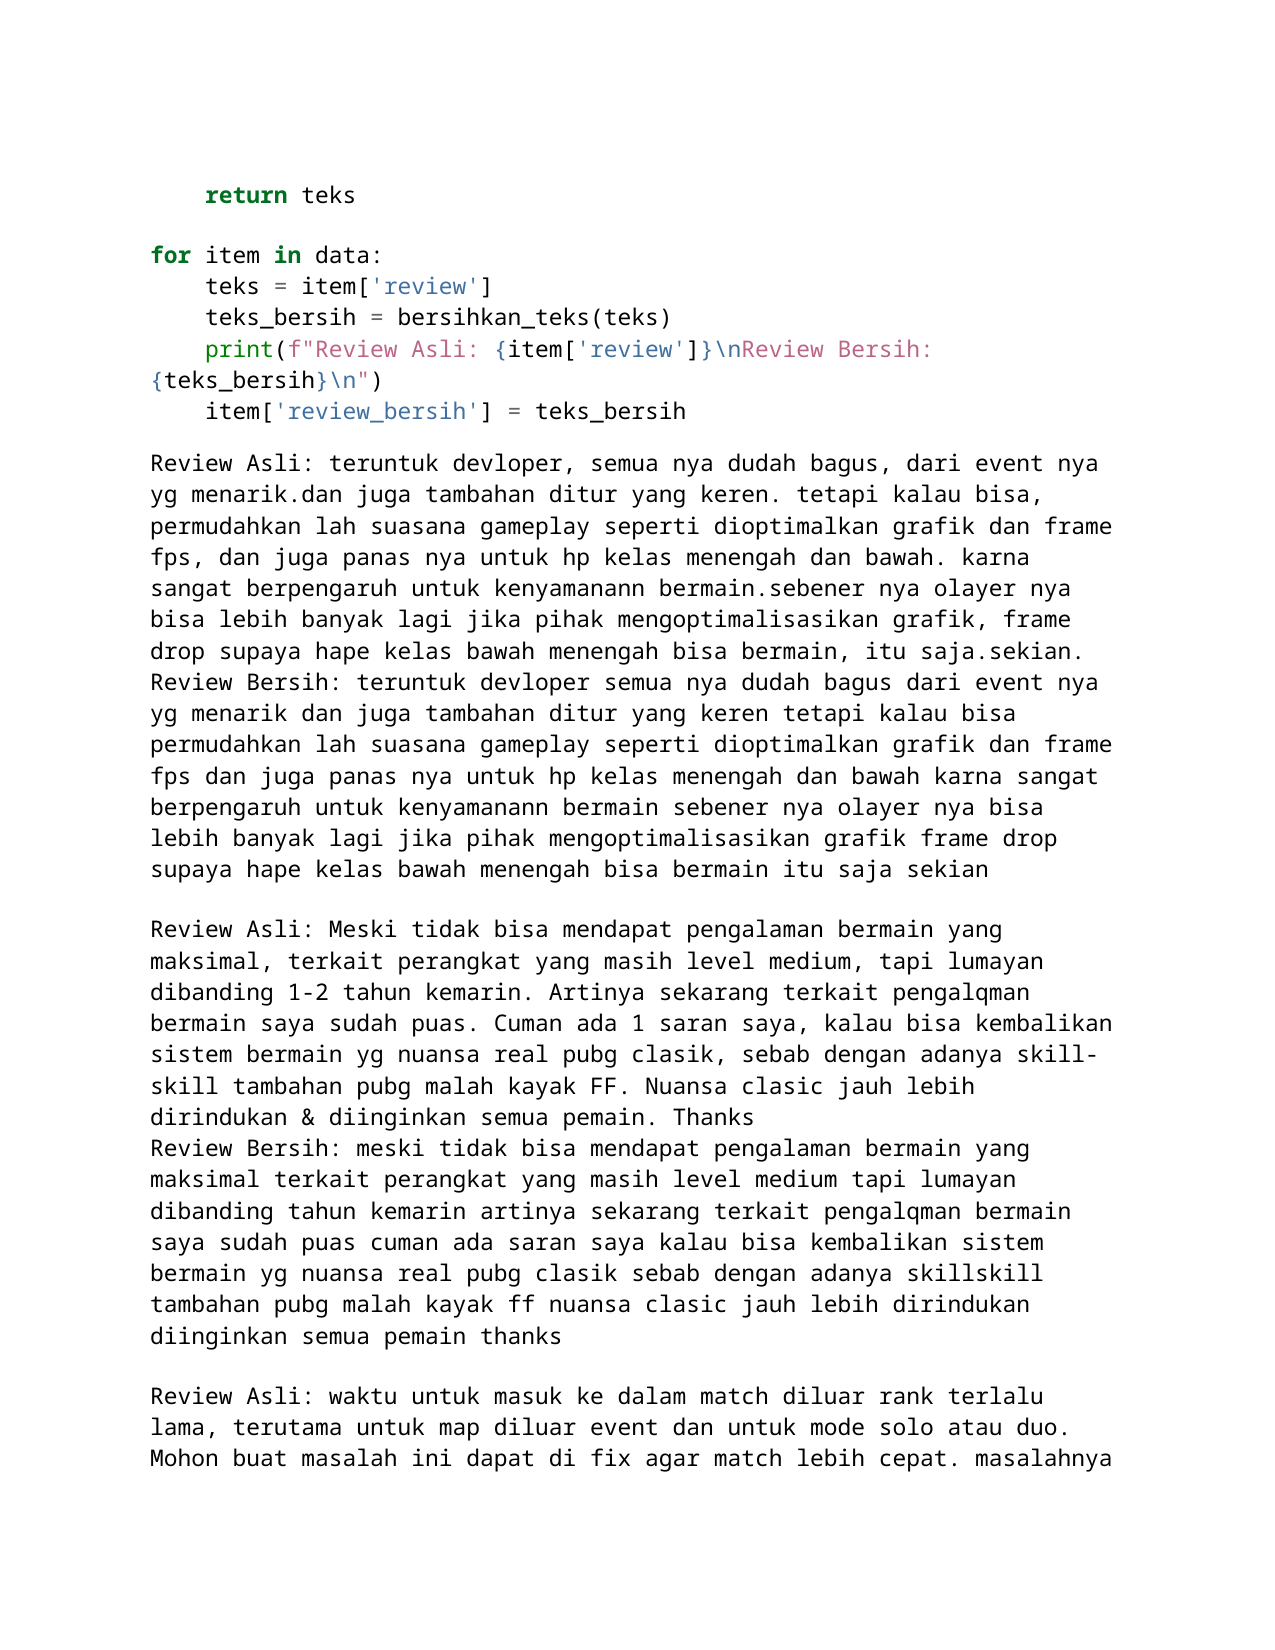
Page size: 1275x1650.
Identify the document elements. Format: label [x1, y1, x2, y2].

text [150, 447, 1125, 1473]
text [150, 150, 1125, 426]
